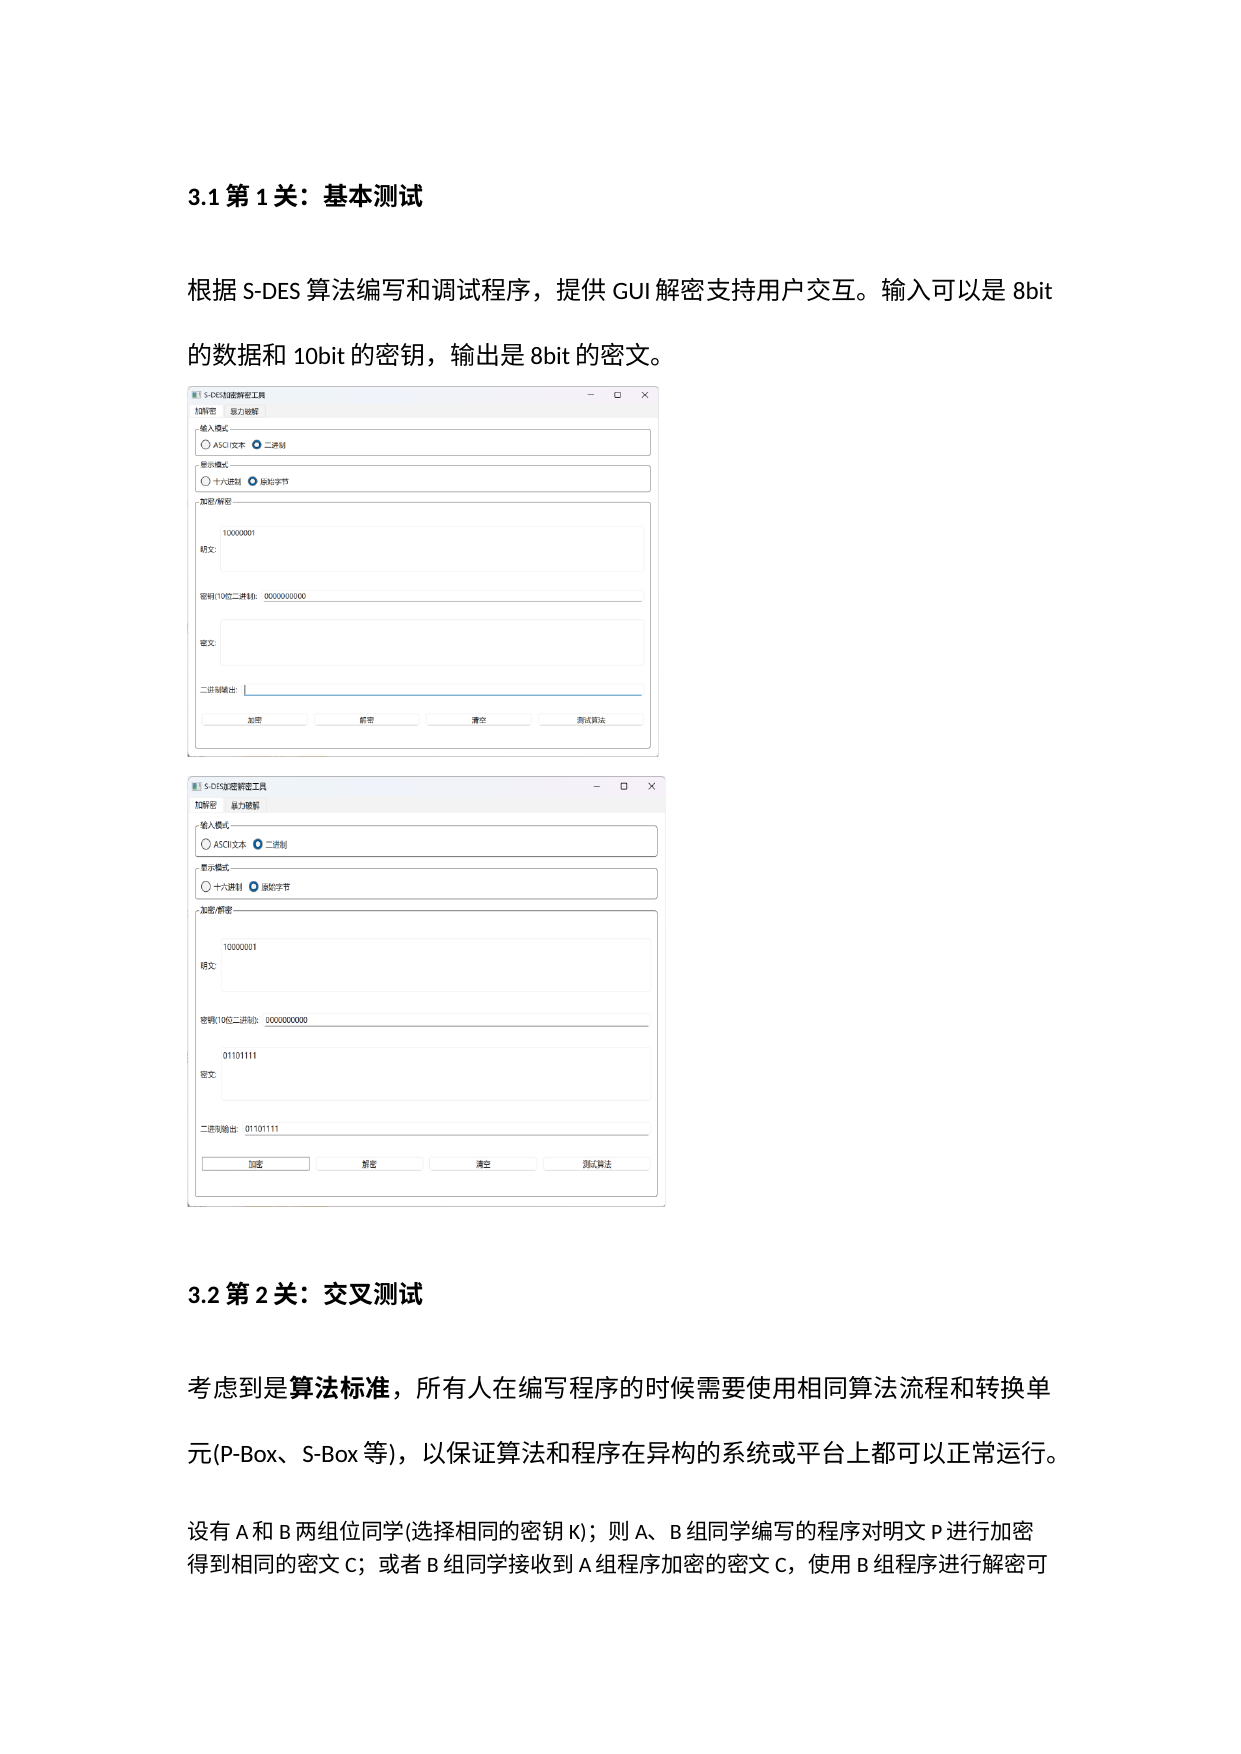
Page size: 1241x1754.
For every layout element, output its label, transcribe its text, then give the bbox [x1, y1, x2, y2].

text 3.1 第1关：基本测试 [187, 162, 1053, 227]
picture [187, 386, 659, 757]
picture [187, 776, 666, 1207]
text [187, 1514, 1053, 1579]
text 考虑到是算法标准，所有人在编写程序的时候需要使用相同算法流程和转换单元(P-Box、S-Box等)，以保证算法和程序在异构的系统或平台上都可以正常运行。 [187, 1354, 1053, 1484]
text 3.2 第2关：交叉测试 [187, 1260, 1053, 1325]
